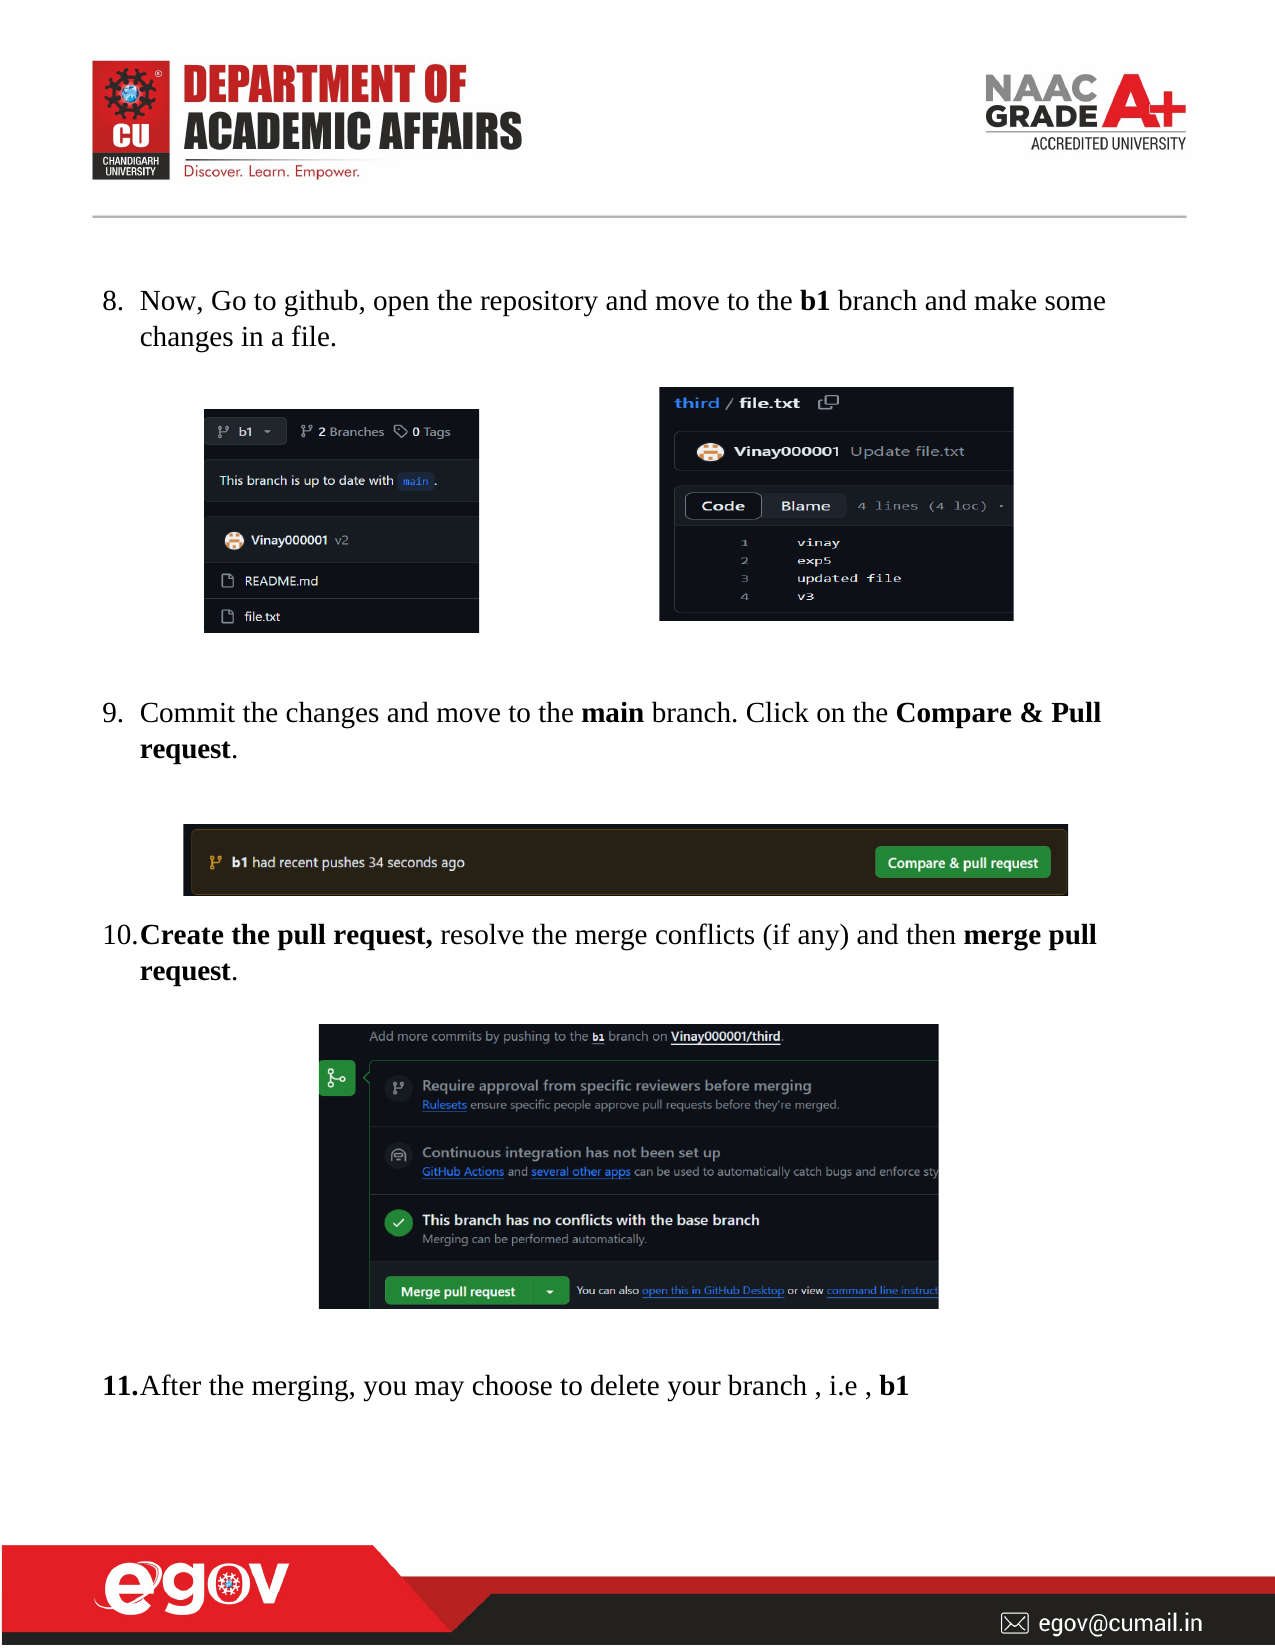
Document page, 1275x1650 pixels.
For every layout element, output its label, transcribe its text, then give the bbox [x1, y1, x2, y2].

picture [1, 1544, 1275, 1645]
picture [91, 0, 1275, 218]
list Now, Go to github, open the repository and move to the b1 branch and make some changes in a file. [102, 283, 1148, 352]
list Commit the changes and move to the main branch. Click on the Compare & Pull request. [102, 695, 1111, 764]
picture [183, 824, 1069, 896]
picture [659, 387, 1014, 621]
picture [318, 1024, 939, 1309]
picture [204, 409, 480, 633]
list After the merging, you may choose to delete your branch , i.e , b1 [102, 1368, 1210, 1401]
